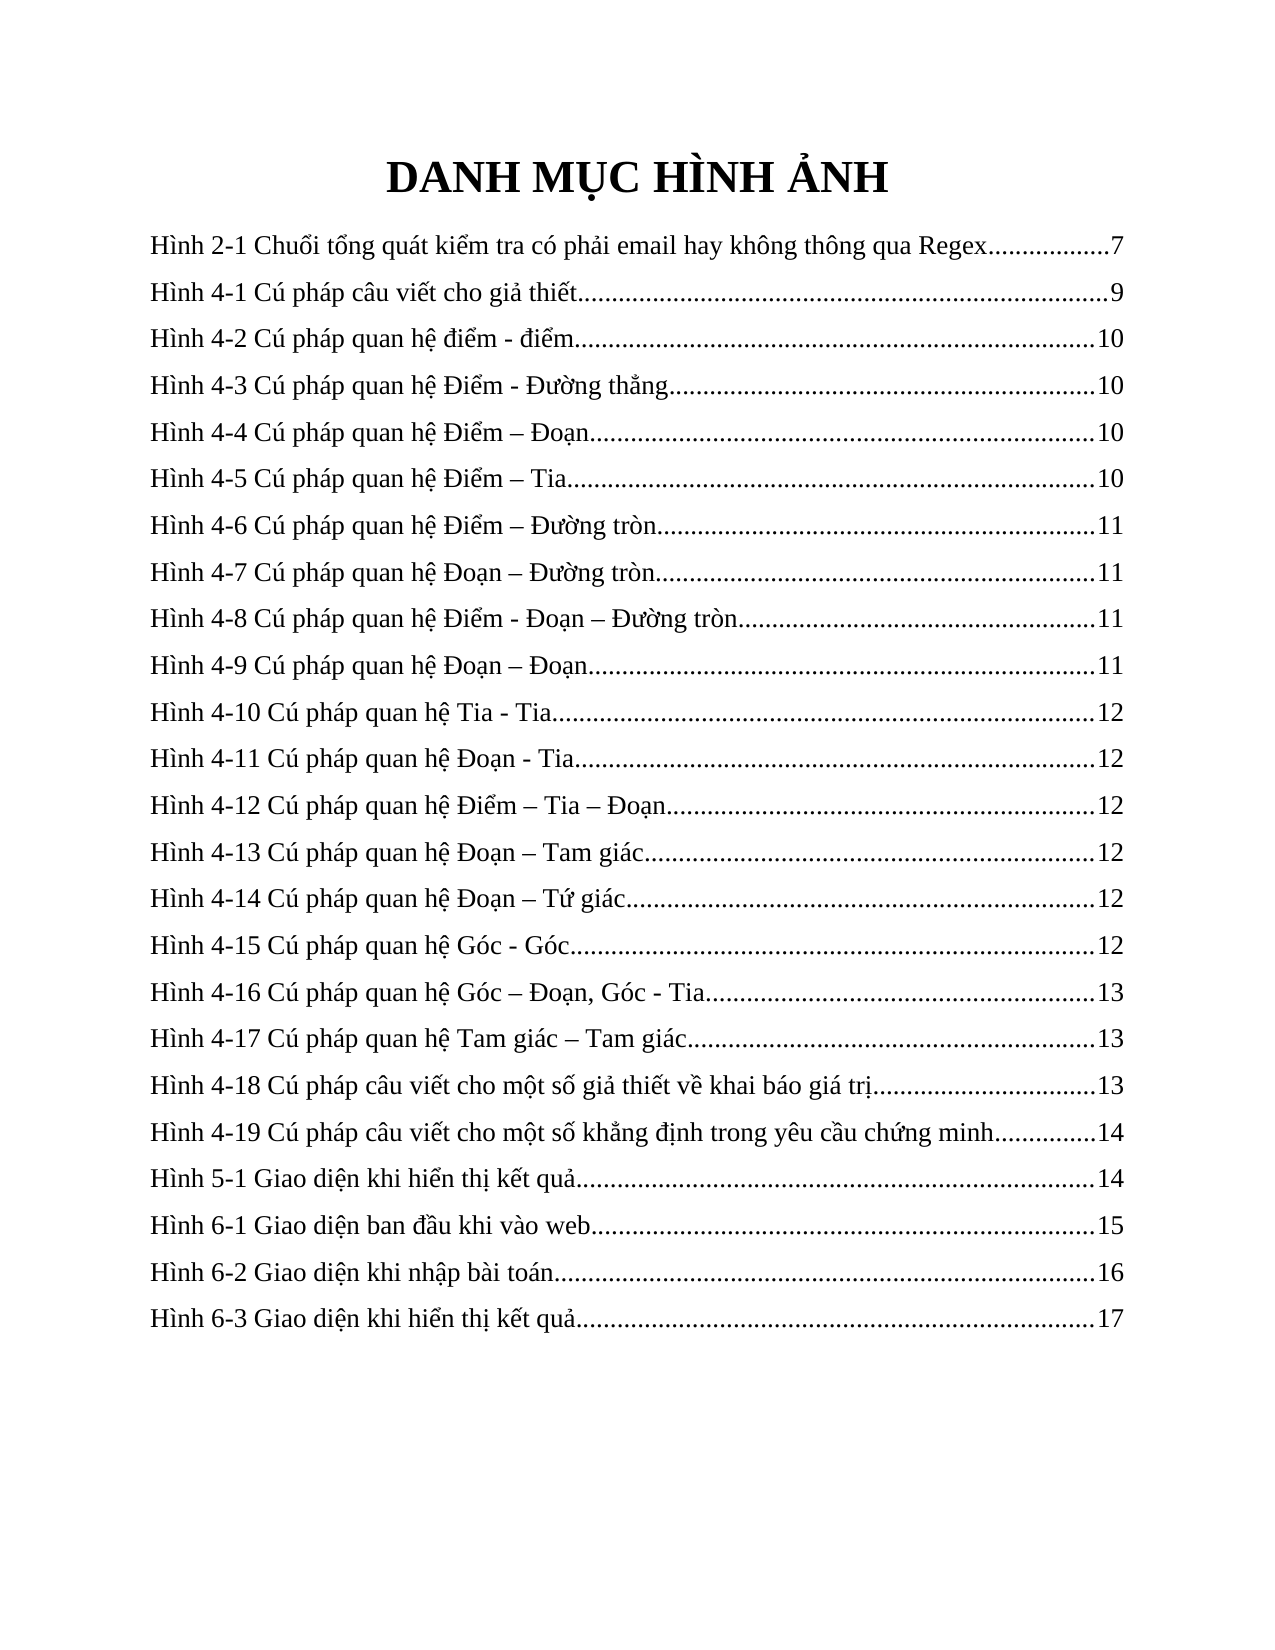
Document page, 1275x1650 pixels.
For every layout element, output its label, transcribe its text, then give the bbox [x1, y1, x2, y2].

text Hình 4-15 Cú pháp quan hệ Góc - Góc 12 [150, 929, 1125, 960]
text Hình 4-13 Cú pháp quan hệ Đoạn – Tam giác 12 [150, 836, 1125, 867]
text Hình 4-7 Cú pháp quan hệ Đoạn – Đường tròn 11 [150, 556, 1125, 587]
text Hình 4-18 Cú pháp câu viết cho một số giả thiết về khai báo giá trị 13 [150, 1069, 1125, 1100]
text Hình 6-3 Giao diện khi hiển thị kết quả 17 [150, 1302, 1125, 1333]
text Hình 4-5 Cú pháp quan hệ Điểm – Tia 10 [150, 462, 1125, 493]
text Hình 4-6 Cú pháp quan hệ Điểm – Đường tròn 11 [150, 509, 1125, 540]
text Hình 4-14 Cú pháp quan hệ Đoạn – Tứ giác 12 [150, 882, 1125, 913]
text Hình 4-9 Cú pháp quan hệ Đoạn – Đoạn 11 [150, 649, 1125, 680]
text Hình 4-19 Cú pháp câu viết cho một số khẳng định trong yêu cầu chứng minh 14 [150, 1116, 1125, 1147]
text Hình 4-17 Cú pháp quan hệ Tam giác – Tam giác 13 [150, 1022, 1125, 1053]
text Hình 4-1 Cú pháp câu viết cho giả thiết 9 [150, 276, 1125, 307]
text Hình 6-1 Giao diện ban đầu khi vào web 15 [150, 1209, 1125, 1240]
text Hình 4-12 Cú pháp quan hệ Điểm – Tia – Đoạn 12 [150, 789, 1125, 820]
text Hình 5-1 Giao diện khi hiển thị kết quả 14 [150, 1162, 1125, 1193]
text Hình 6-2 Giao diện khi nhập bài toán 16 [150, 1256, 1125, 1287]
text Hình 4-4 Cú pháp quan hệ Điểm – Đoạn 10 [150, 416, 1125, 447]
text Hình 4-3 Cú pháp quan hệ Điểm - Đường thẳng 10 [150, 369, 1125, 400]
text Hình 4-8 Cú pháp quan hệ Điểm - Đoạn – Đường tròn 11 [150, 602, 1125, 633]
text Hình 4-10 Cú pháp quan hệ Tia - Tia 12 [150, 696, 1125, 727]
text Hình 4-16 Cú pháp quan hệ Góc – Đoạn, Góc - Tia 13 [150, 976, 1125, 1007]
text Hình 4-11 Cú pháp quan hệ Đoạn - Tia 12 [150, 742, 1125, 773]
text Hình 4-2 Cú pháp quan hệ điểm - điểm 10 [150, 322, 1125, 353]
text Hình 2-1 Chuổi tổng quát kiểm tra có phải email hay không thông qua Regex 7 [150, 229, 1125, 260]
text DANH MỤC HÌNH ẢNH [150, 150, 1125, 203]
